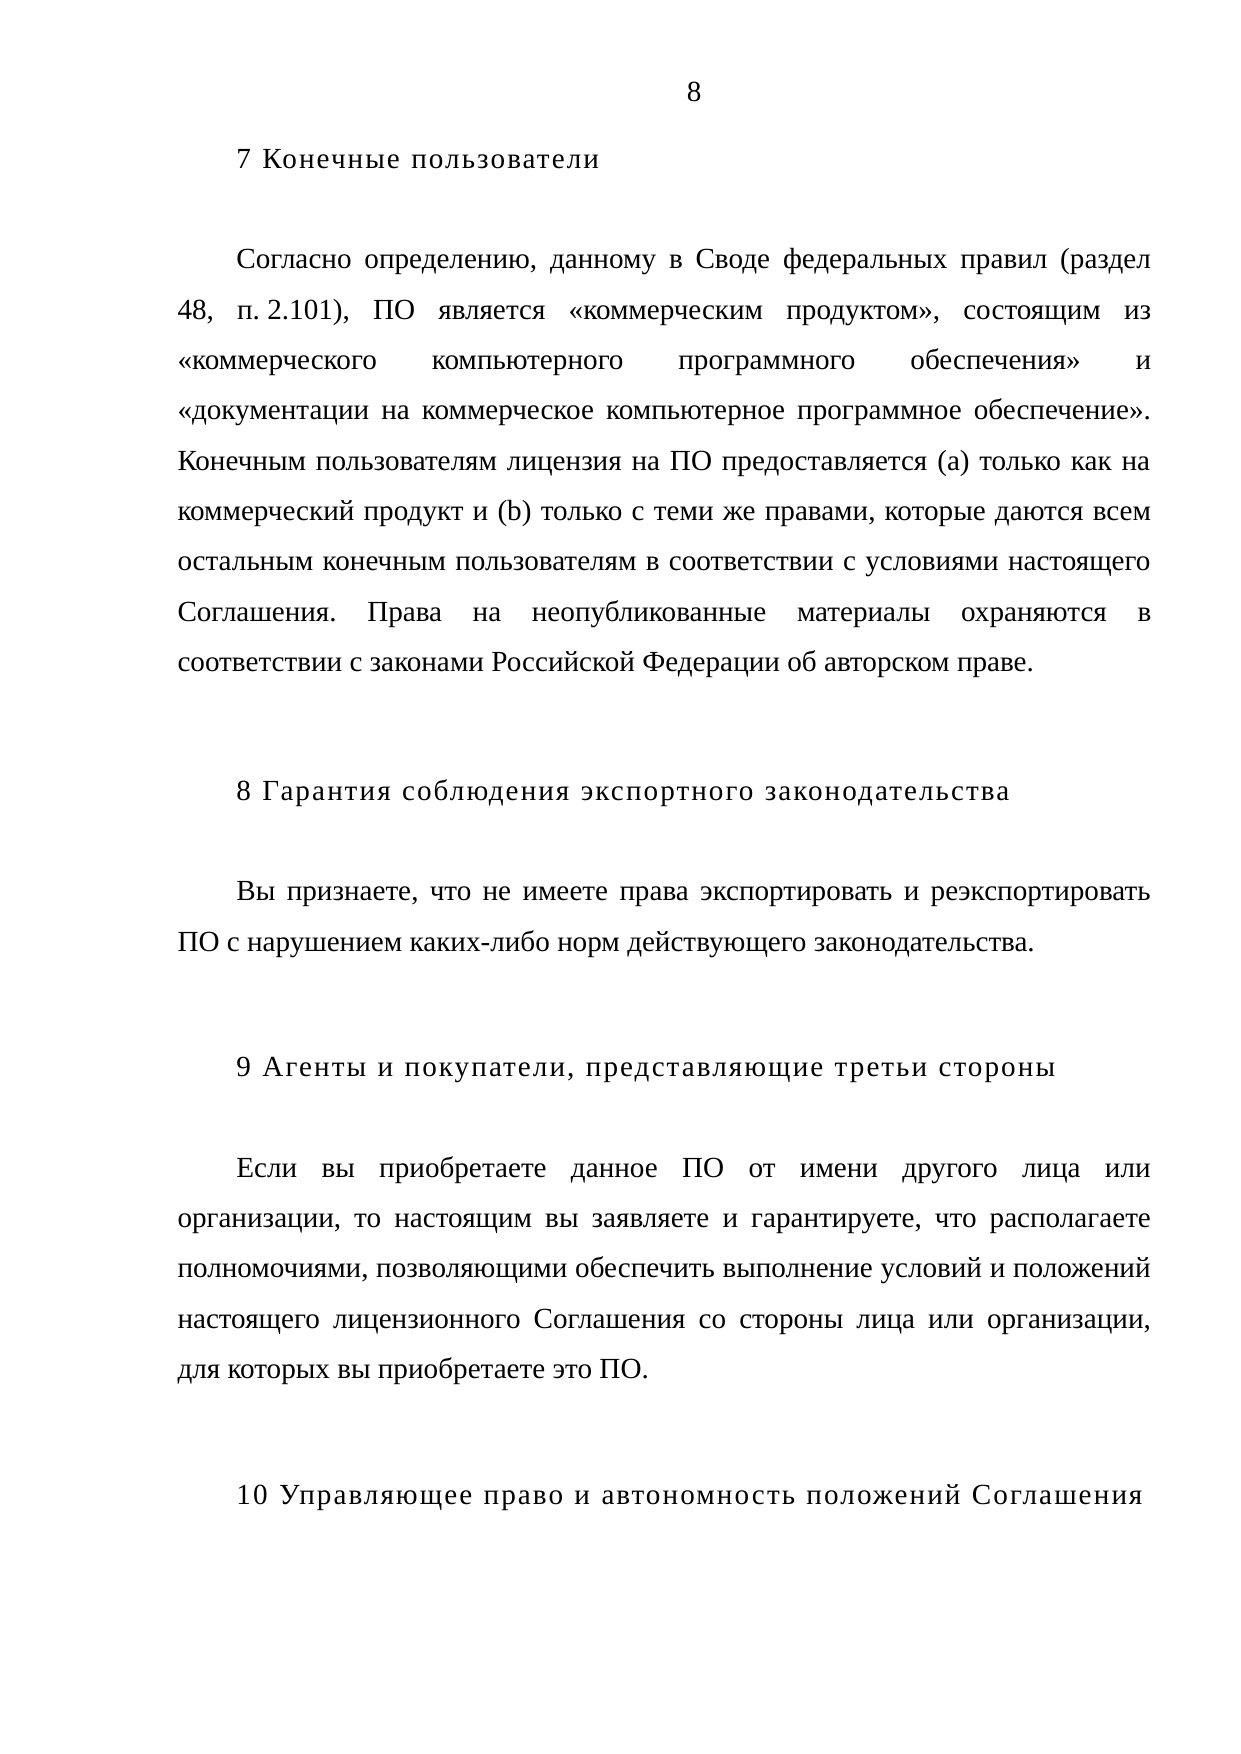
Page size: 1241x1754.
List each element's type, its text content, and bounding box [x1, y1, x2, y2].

subtitle 8 Гарантия соблюдения экспортного законодательства [177, 773, 1152, 806]
text Вы признаете, что не имеете права экспортировать и реэкспортировать ПО с нарушением каких-либо норм действующего законодательства. [177, 873, 1152, 957]
subtitle 10 Управляющее право и автономность положений Соглашения [177, 1477, 1152, 1510]
text Если вы приобретаете данное ПО от имени другого лица или организации, то настоящим вы заявляете и гарантируете, что располагаете полномочиями, позволяющими обеспечить выполнение условий и положений настоящего лицензионного Соглашения со стороны лица или организации, для которых вы приобретаете это ПО. [177, 1150, 1152, 1385]
subtitle 7 Конечные пользователи [177, 141, 1152, 174]
subtitle 9 Агенты и покупатели, представляющие третьи стороны [177, 1049, 1152, 1083]
text Согласно определению, данному в Своде федеральных правил (раздел 48, п. 2.101), ПО является «коммерческим продуктом», состоящим из «коммерческого компьютерного программного обеспечения» и «документации на коммерческое компьютерное программное обеспечение». Конечным пользователям лицензия на ПО предоставляется (а) только как на коммерческий продукт и (b) только с теми же правами, которые даются всем остальным конечным пользователям в соответствии с условиями настоящего Соглашения. Права на неопубликованные материалы охраняются в соответствии с законами Российской Федерации об авторском праве. [177, 241, 1152, 677]
